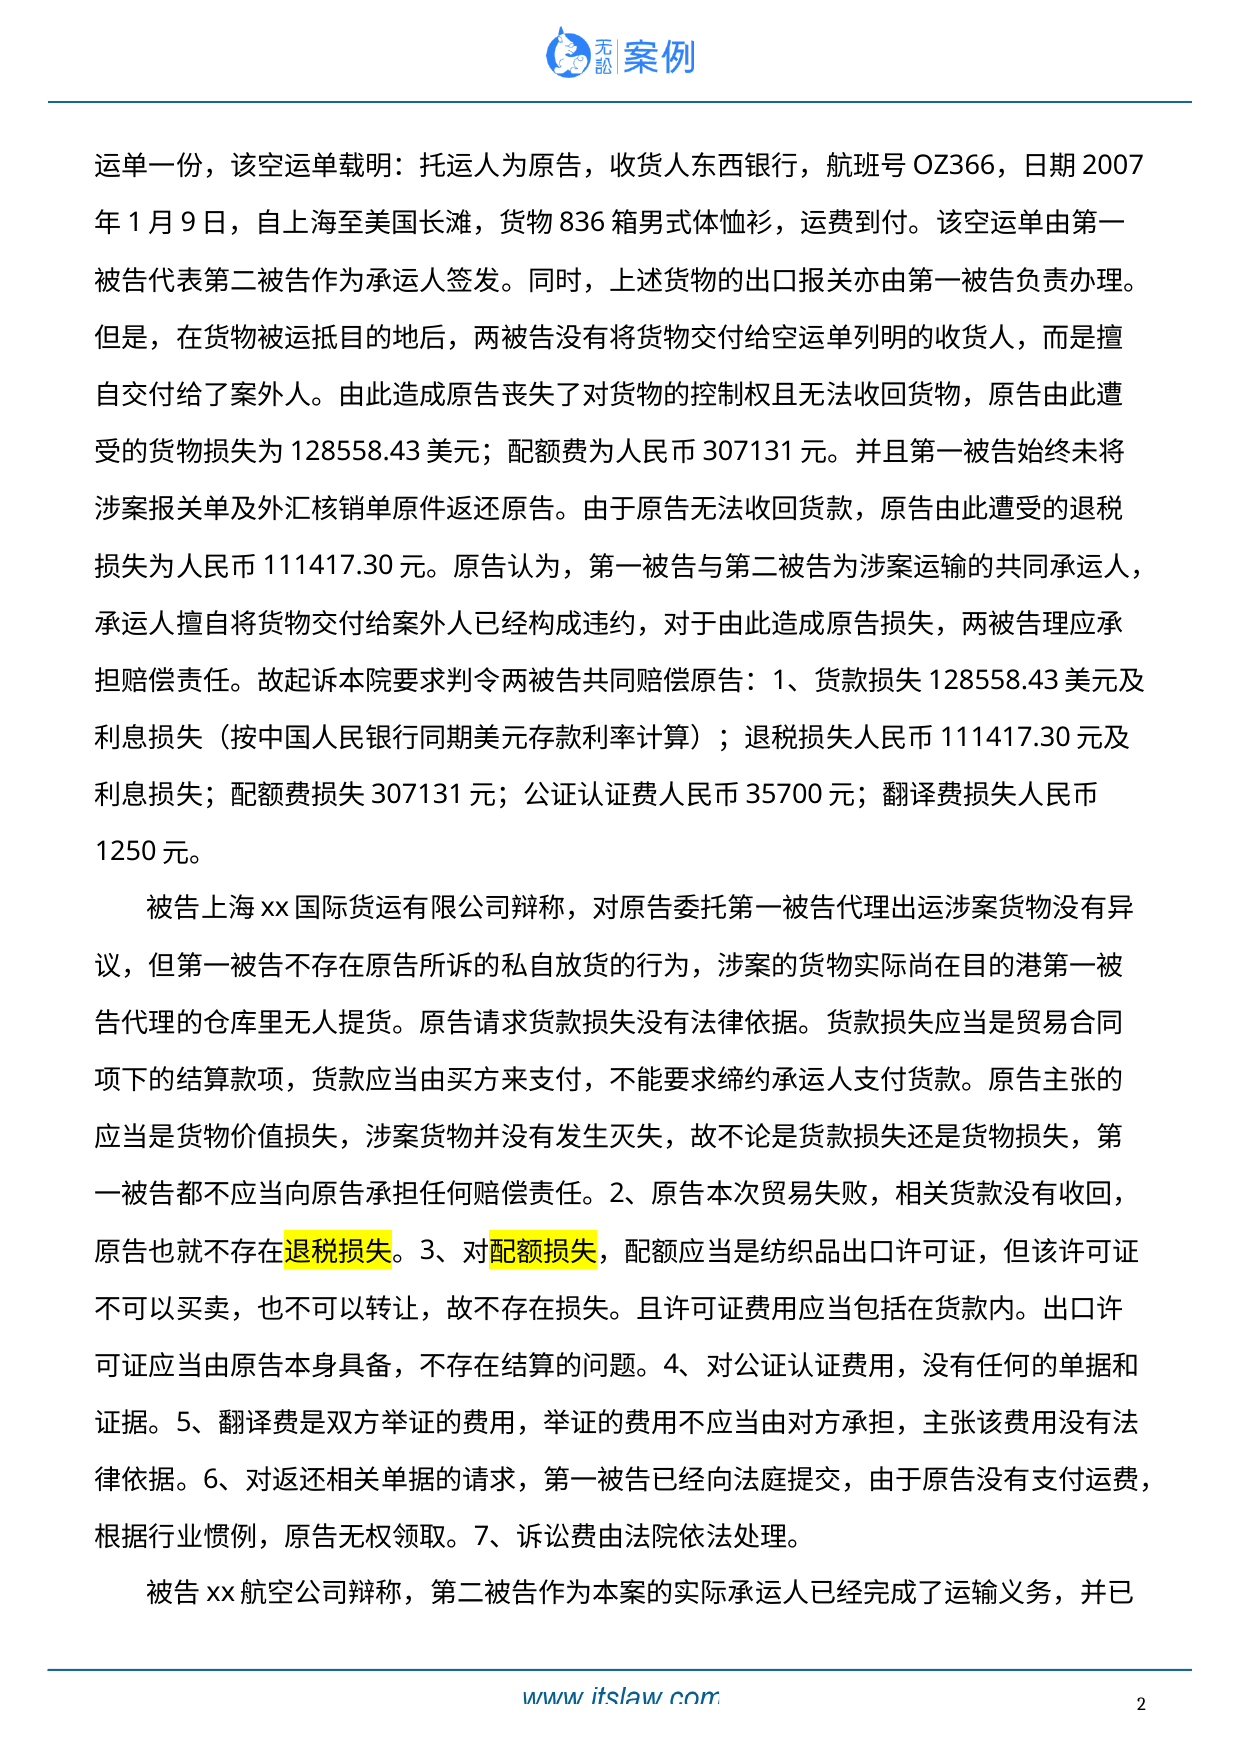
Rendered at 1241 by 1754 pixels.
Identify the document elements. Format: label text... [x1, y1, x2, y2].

picture [546, 26, 694, 78]
text 被告上海xx国际货运有限公司辩称，对原告委托第一被告代理出运涉案货物没有异议，但第一被告不存在原告所诉的私自放货的行为，涉案的货物实际尚在目的港第一被告代理的仓库里无人提货。原告请求货款损失没有法律依据。货款损失应当是贸易合同项下的结算款项，货款应当由买方来支付，不能要求缔约承运人支付货款。原告主张的应当是货物价值损失，涉案货物并没有发生灭失，故不论是货款损失还是货物损失，第一被告都不应当向原告承担任何赔偿责任。2、原告本次贸易失败，相关货款没有收回，原告也就不存在退税损失。3、对配额损失，配额应当是纺织品出口许可证，但该许可证不可以买卖，也不可以转让，故不存在损失。且许可证费用应当包括在货款内。出口许可证应当由原告本身具备，不存在结算的问题。4、对公证认证费用，没有任何的单据和证据。5、翻译费是双方举证的费用，举证的费用不应当由对方承担，主张该费用没有法律依据。6、对返还相关单据的请求，第一被告已经向法庭提交，由于原告没有支付运费，根据行业惯例，原告无权领取。7、诉讼费由法院依法处理。 [94, 884, 1146, 1557]
picture [523, 1687, 720, 1704]
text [94, 85, 1146, 872]
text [94, 1569, 1146, 1613]
